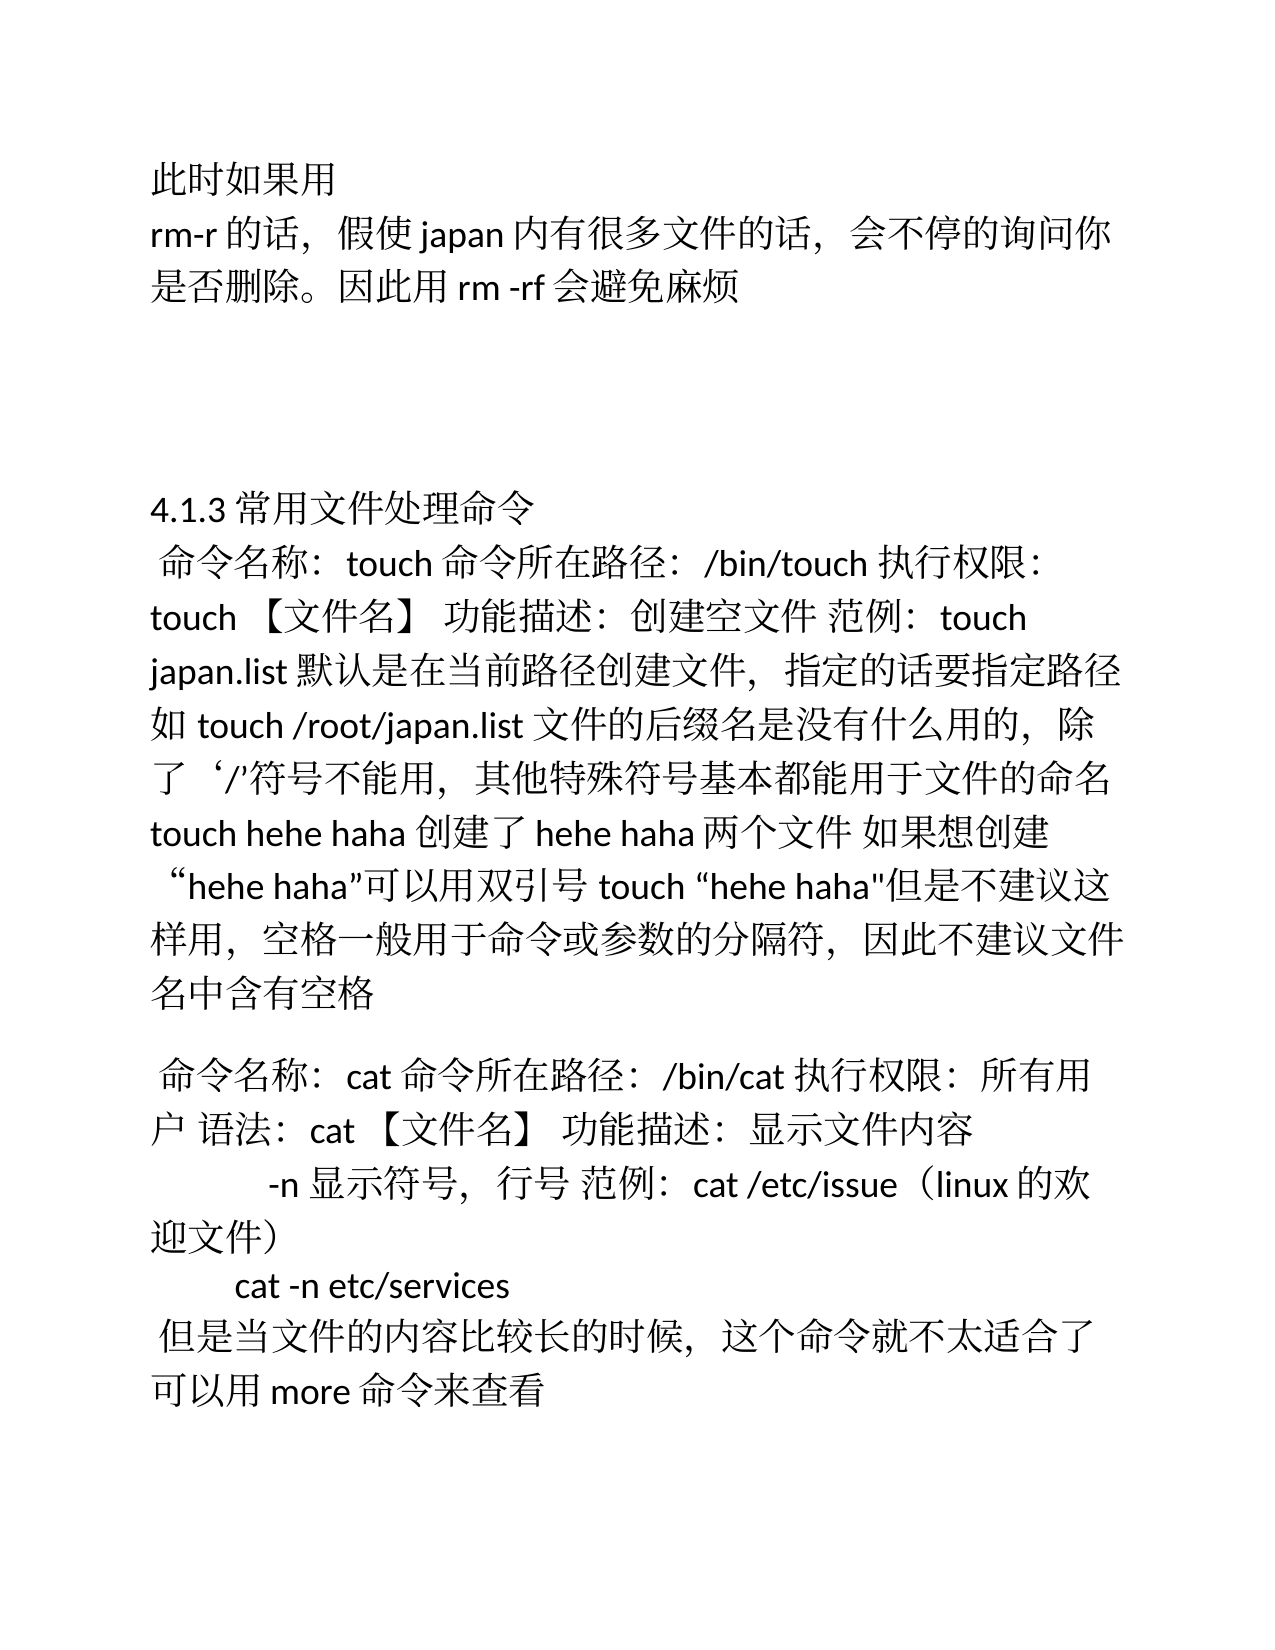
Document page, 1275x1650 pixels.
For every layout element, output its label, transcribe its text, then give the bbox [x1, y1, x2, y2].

text 范例：cp -r /tmp/japan/123 /root 把目录/tmp/japan/123复制到root目录 下 cp -rp /tmp/japan/123 /tmp/japan/234 /root将/tmp/japan目录 下的123和234复制到root下并保持其属性 cp -r /tmp/japan/123 /root/haha.18+ 把/tmp/japan/123复制到 /root/并改名haha.18+ clear 或ctrl + l 清屏 命令名称：mv 原意：move 命令所在路径：/bin/mv 执行权限：所有用户 语法：mv 【原文件或目录】【目标目录】 功能描述：剪切文件，改名 范例：mv /tmp/123 /root mv /345 /root 把当前目录的345剪切到/root下，事前要确定 你的当前目录有345这个目录 mv /tmp/japan/hehe root/japan/haha 剪切并改名 mv hehe haha 把hehe改为haha 命令名称：rm 原意：remove 命令所在行：/bin/rm 执行权限：所有用户 语法：rm -rf 【文件或目录】 -r 删除目录（删除目录的时候要加，因为rm默认是删除文件的） -f强制执行（不会询问你是否删除） 功能描述：删除文件 删除文件之前最好先备份，删除重要文件之后，最好不要频繁的查找，复制等， 以免最后难以找回数据 范例：rm -rf /root/japan 强制删除/root/japan这个目录，此时如果用 [150, 507, 1125, 609]
